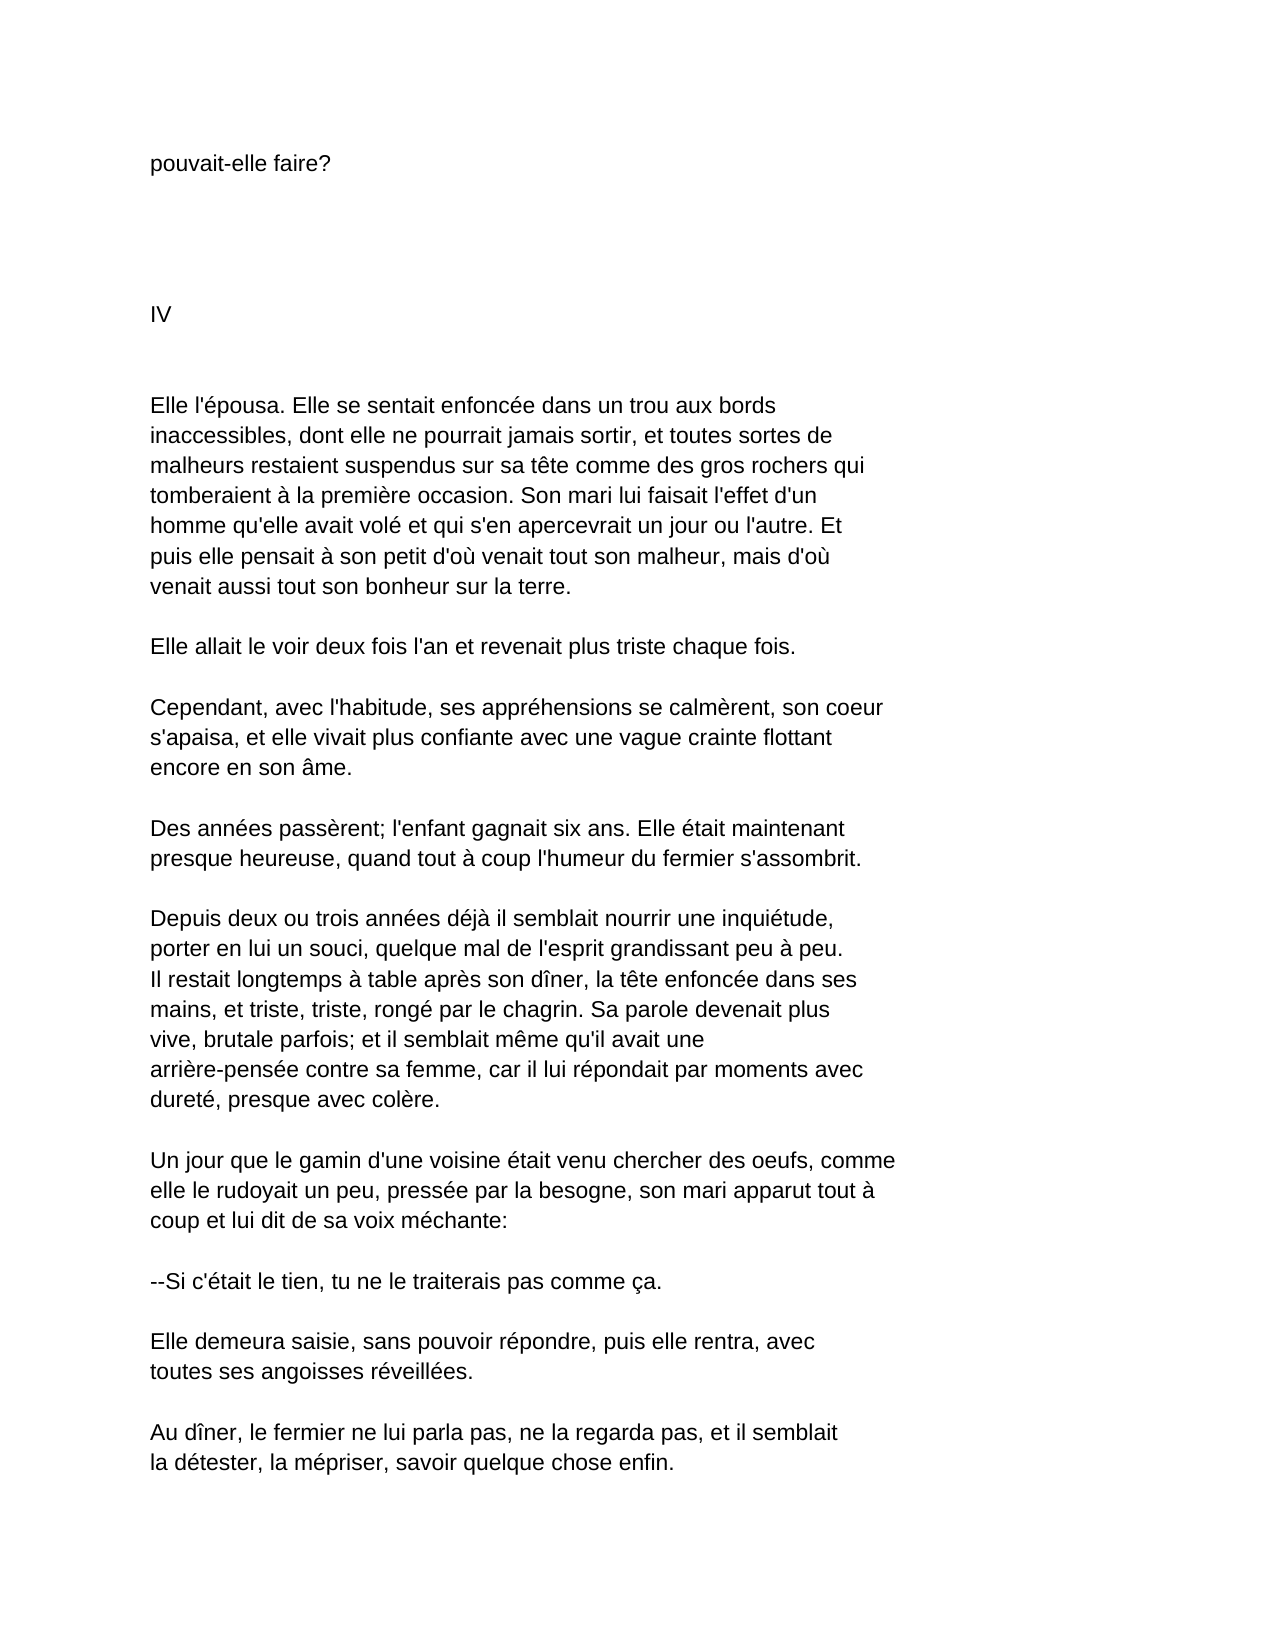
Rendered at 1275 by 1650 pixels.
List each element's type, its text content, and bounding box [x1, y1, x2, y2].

text Cependant, avec l'habitude, ses appréhensions se calmèrent, son coeur [150, 694, 1125, 720]
text Elle demeura saisie, sans pouvoir répondre, puis elle rentra, avec [150, 1328, 1125, 1354]
text Elle l'épousa. Elle se sentait enfoncée dans un trou aux bords [150, 392, 1125, 418]
text Des années passèrent; l'enfant gagnait six ans. Elle était maintenant [150, 814, 1125, 841]
text dureté, presque avec colère. [150, 1086, 1125, 1113]
text la détester, la mépriser, savoir quelque chose enfin. [150, 1449, 1125, 1475]
text coup et lui dit de sa voix méchante: [150, 1207, 1125, 1234]
text s'apaisa, et elle vivait plus confiante avec une vague crainte flottant [150, 724, 1125, 750]
text elle le rudoyait un peu, pressée par la besogne, son mari apparut tout à [150, 1177, 1125, 1203]
text puis elle pensait à son petit d'où venait tout son malheur, mais d'où [150, 543, 1125, 569]
text --Si c'était le tien, tu ne le traiterais pas comme ça. [150, 1268, 1125, 1294]
text pouvait-elle faire? [150, 150, 1125, 176]
text Au dîner, le fermier ne lui parla pas, ne la regarda pas, et il semblait [150, 1419, 1125, 1445]
text IV [150, 301, 1125, 327]
text toutes ses angoisses réveillées. [150, 1358, 1125, 1385]
text Un jour que le gamin d'une voisine était venu chercher des oeufs, comme [150, 1147, 1125, 1173]
text malheurs restaient suspendus sur sa tête comme des gros rochers qui [150, 452, 1125, 478]
text Il restait longtemps à table après son dîner, la tête enfoncée dans ses [150, 966, 1125, 992]
text homme qu'elle avait volé et qui s'en apercevrait un jour ou l'autre. Et [150, 512, 1125, 539]
text porter en lui un souci, quelque mal de l'esprit grandissant peu à peu. [150, 935, 1125, 962]
text arrière-pensée contre sa femme, car il lui répondait par moments avec [150, 1056, 1125, 1083]
text vive, brutale parfois; et il semblait même qu'il avait une [150, 1026, 1125, 1052]
text venait aussi tout son bonheur sur la terre. [150, 573, 1125, 599]
text tomberaient à la première occasion. Son mari lui faisait l'effet d'un [150, 482, 1125, 509]
text mains, et triste, triste, rongé par le chagrin. Sa parole devenait plus [150, 996, 1125, 1022]
text inaccessibles, dont elle ne pourrait jamais sortir, et toutes sortes de [150, 422, 1125, 448]
text Elle allait le voir deux fois l'an et revenait plus triste chaque fois. [150, 633, 1125, 660]
text Depuis deux ou trois années déjà il semblait nourrir une inquiétude, [150, 905, 1125, 932]
text encore en son âme. [150, 754, 1125, 781]
text presque heureuse, quand tout à coup l'humeur du fermier s'assombrit. [150, 845, 1125, 871]
